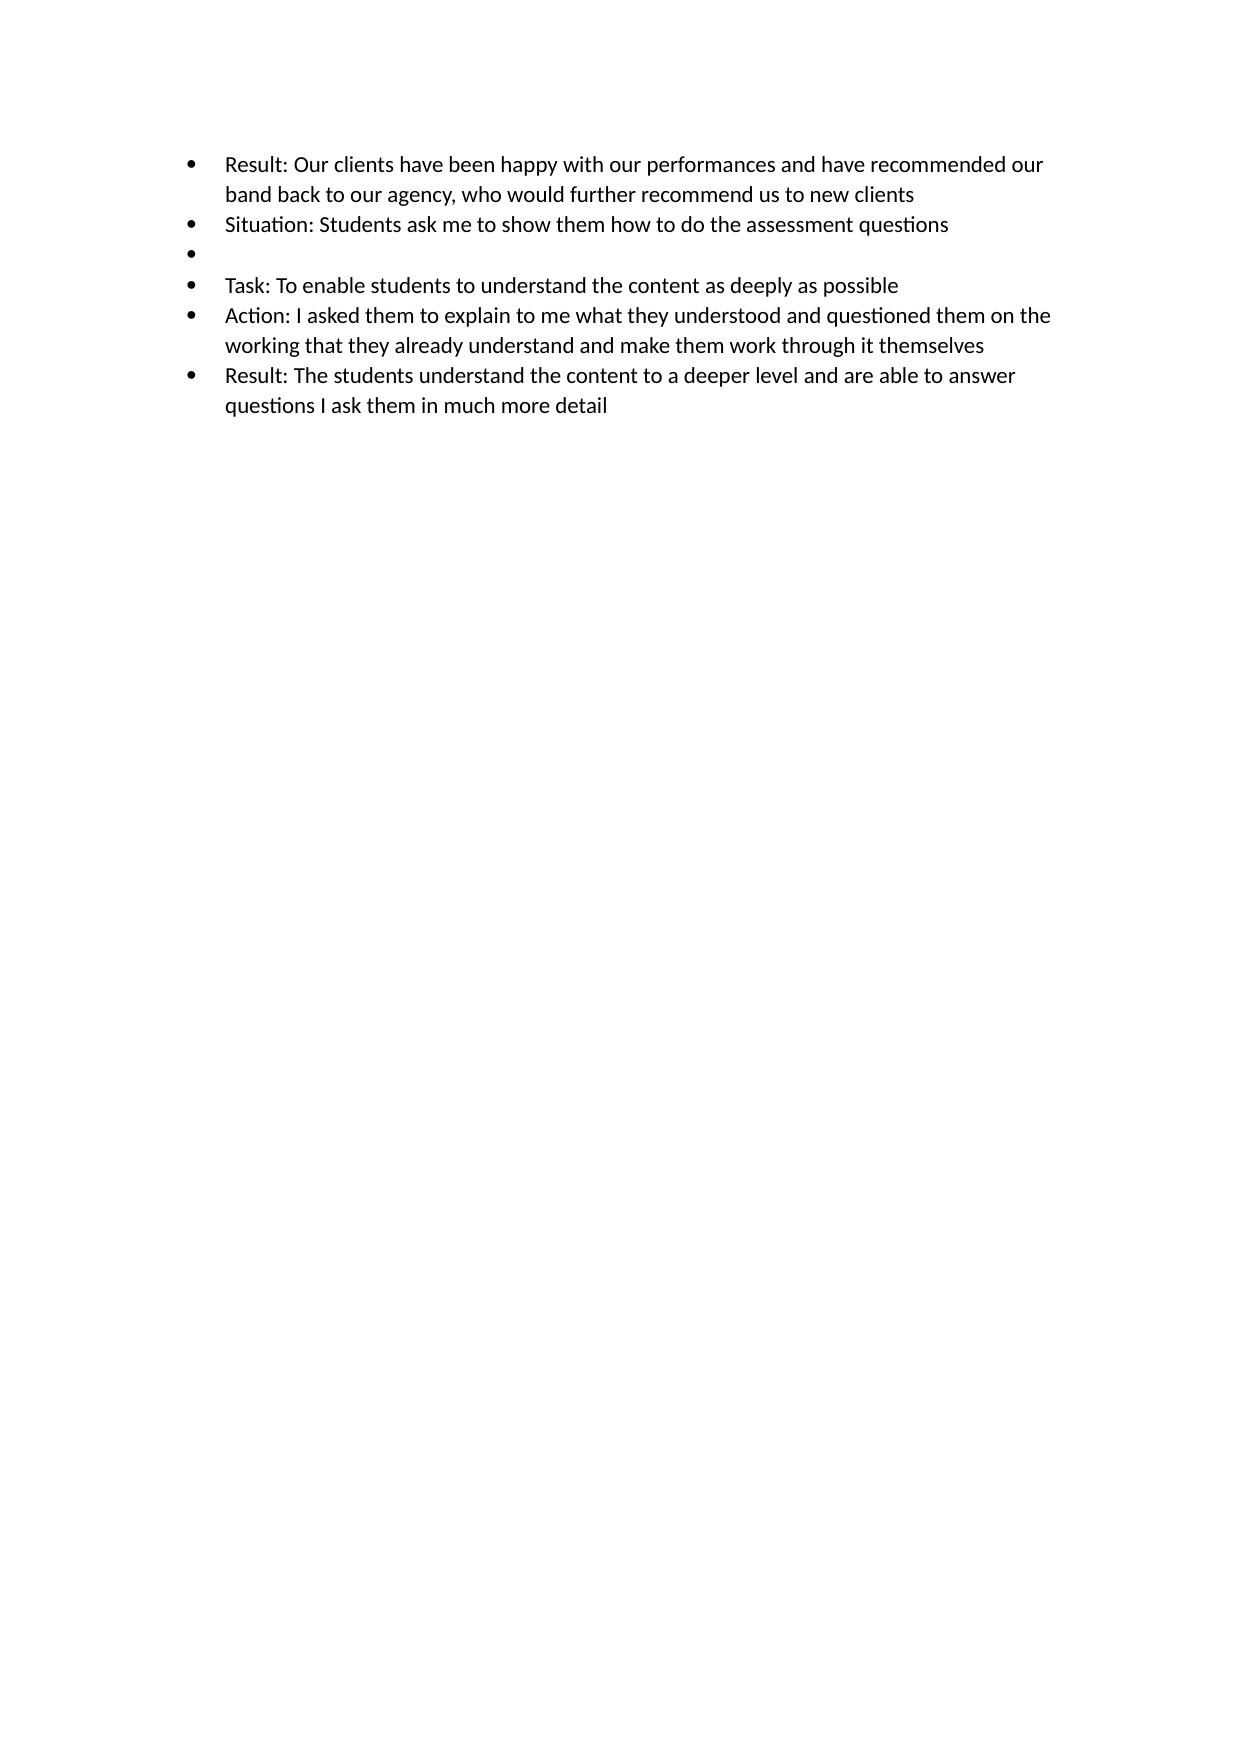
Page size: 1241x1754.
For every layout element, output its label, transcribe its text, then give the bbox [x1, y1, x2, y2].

list Situation: Students ask me to show them how to do the assessment questions [187, 210, 1090, 238]
list Result: The students understand the content to a deeper level and are able to answer questions I ask them in much more detail [187, 361, 1090, 420]
list Action: I asked them to explain to me what they understood and questioned them on the working that they already understand and make them work through it themselves [187, 301, 1090, 359]
list Task: To enable students to understand the content as deeply as possible [187, 271, 1090, 299]
list Result: Our clients have been happy with our performances and have recommended our band back to our agency, who would further recommend us to new clients [187, 150, 1090, 208]
